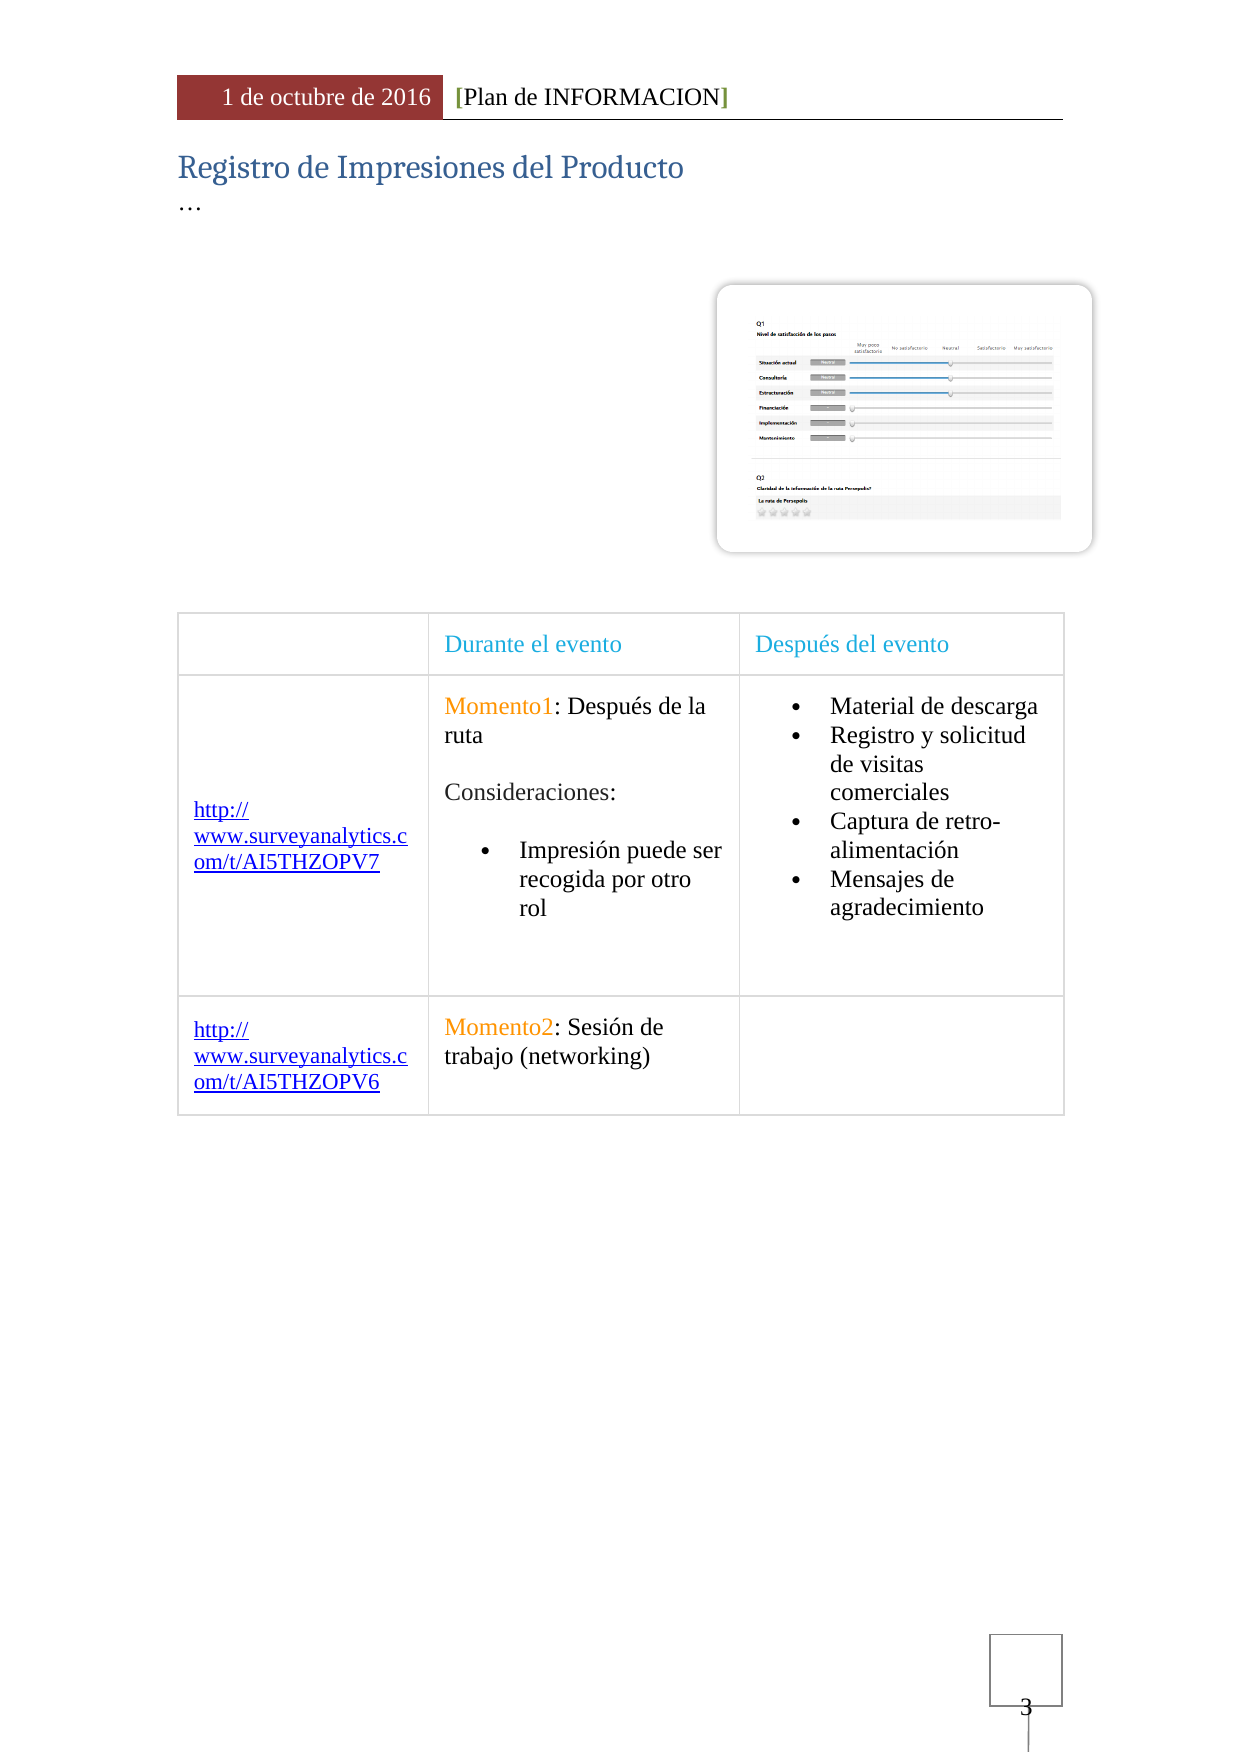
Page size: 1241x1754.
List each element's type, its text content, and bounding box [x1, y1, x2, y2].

table_header Durante el evento [429, 614, 739, 674]
table_cell http://www.surveyanalytics.com/t/AI5THZOPV6 [179, 997, 428, 1114]
table_cell [740, 997, 1063, 1114]
table_header Después del evento [740, 614, 1063, 674]
table_cell Material de descarga Registro y solicitud de visitas comerciales Captura de retro-alimentación Mensajes de agradecimiento [740, 676, 1063, 995]
table_cell Momento1: Después de la ruta Consideraciones: Impresión puede ser recogida por otro rol [429, 676, 739, 995]
subtitle Registro de Impresiones del Producto [177, 148, 1063, 187]
picture [748, 316, 1061, 521]
table_header [179, 614, 428, 674]
table_cell Momento2: Sesión de trabajo (networking) [429, 997, 739, 1114]
table_cell http://www.surveyanalytics.com/t/AI5THZOPV7 [179, 676, 428, 995]
